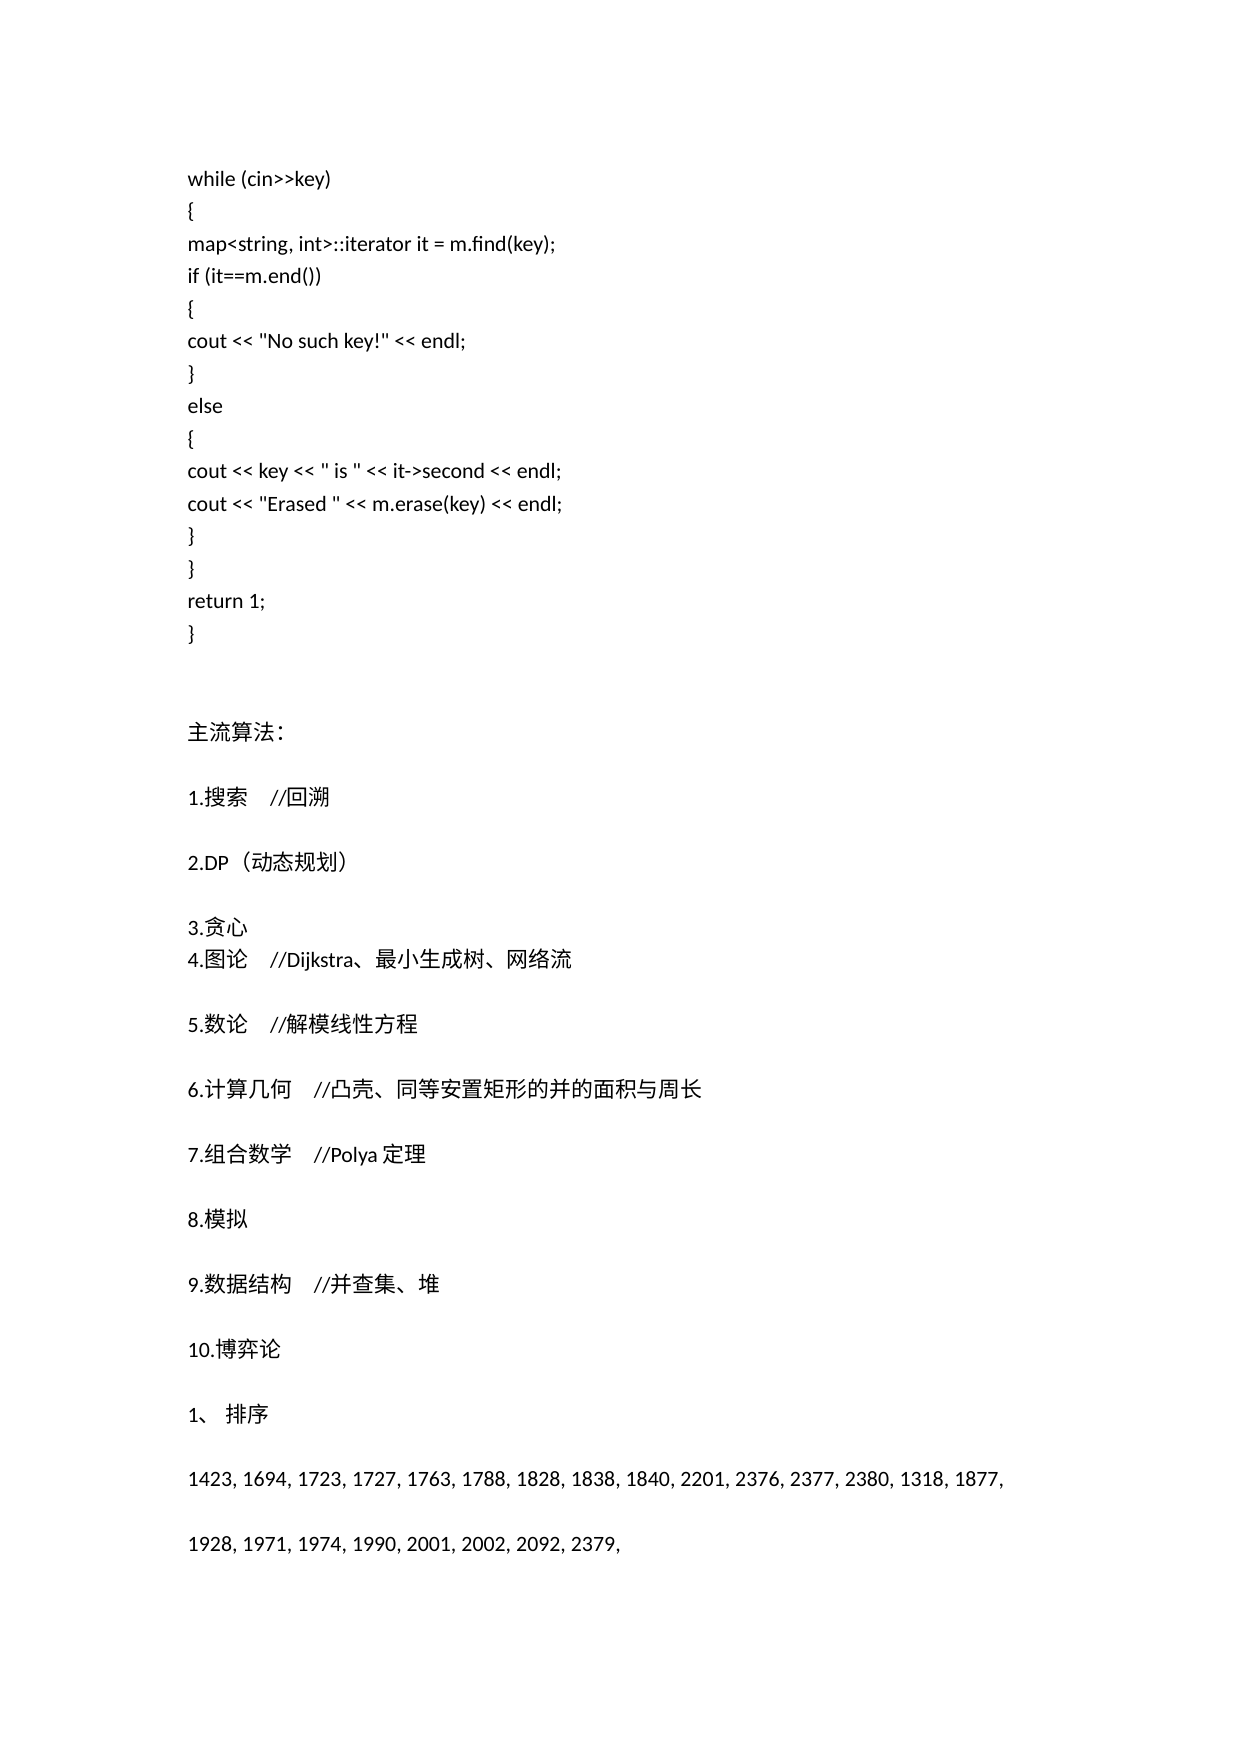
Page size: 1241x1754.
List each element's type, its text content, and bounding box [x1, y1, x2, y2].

text { [187, 422, 1053, 454]
text 7.组合数学 //Polya定理 [187, 1137, 1053, 1169]
text cout << "Erased " << m.erase(key) << endl; [187, 487, 1053, 519]
text 6.计算几何 //凸壳、同等安置矩形的并的面积与周长 [187, 1072, 1053, 1104]
text 3.贪心 [187, 909, 1053, 942]
text 8.模拟 [187, 1202, 1053, 1234]
text 1423, 1694, 1723, 1727, 1763, 1788, 1828, 1838, 1840, 2201, 2376, 2377, 2380, 1318, 1877, [187, 1462, 1053, 1494]
text 5.数论 //解模线性方程 [187, 1007, 1053, 1039]
text else [187, 389, 1053, 422]
text 10.博弈论 [187, 1332, 1053, 1364]
text 1.搜索 //回溯 [187, 779, 1053, 812]
text 4.图论 //Dijkstra、最小生成树、网络流 [187, 942, 1053, 974]
text cout << "No such key!" << endl; [187, 324, 1053, 357]
text return 1; [187, 584, 1053, 617]
text map<string, int>::iterator it = m.find(key); [187, 227, 1053, 259]
text 主流算法： [187, 714, 1053, 747]
text } [187, 357, 1053, 389]
text { [187, 292, 1053, 324]
text if (it==m.end()) [187, 259, 1053, 292]
text 1、 排序 [187, 1397, 1053, 1429]
text 9.数据结构 //并查集、堆 [187, 1267, 1053, 1299]
text { [187, 194, 1053, 227]
text } [187, 617, 1053, 649]
text 1928, 1971, 1974, 1990, 2001, 2002, 2092, 2379, [187, 1527, 1053, 1559]
text cout << key << " is " << it->second << endl; [187, 454, 1053, 487]
text } [187, 519, 1053, 552]
text while (cin>>key) [187, 162, 1053, 194]
text 2.DP（动态规划） [187, 844, 1053, 877]
text } [187, 552, 1053, 584]
